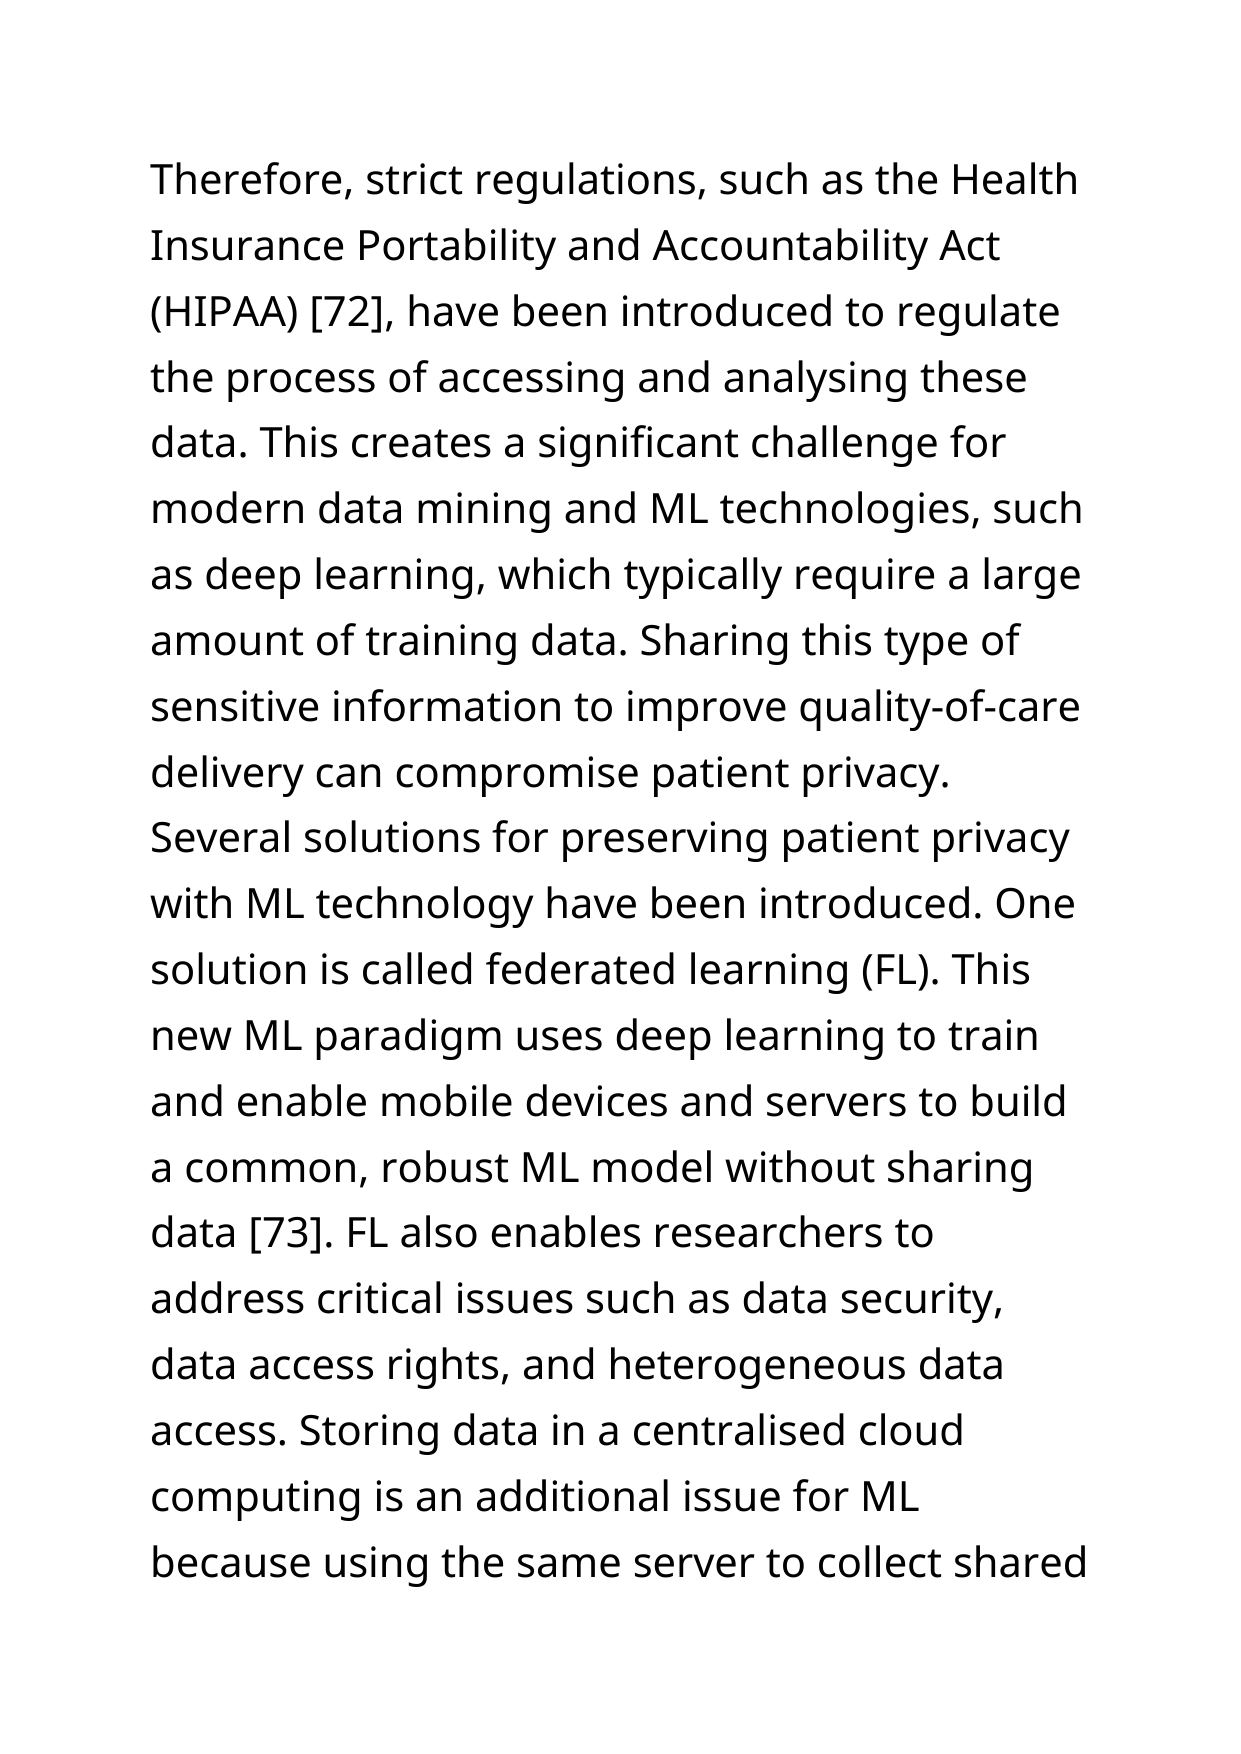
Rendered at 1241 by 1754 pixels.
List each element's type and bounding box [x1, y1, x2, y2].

text [150, 150, 1090, 1589]
